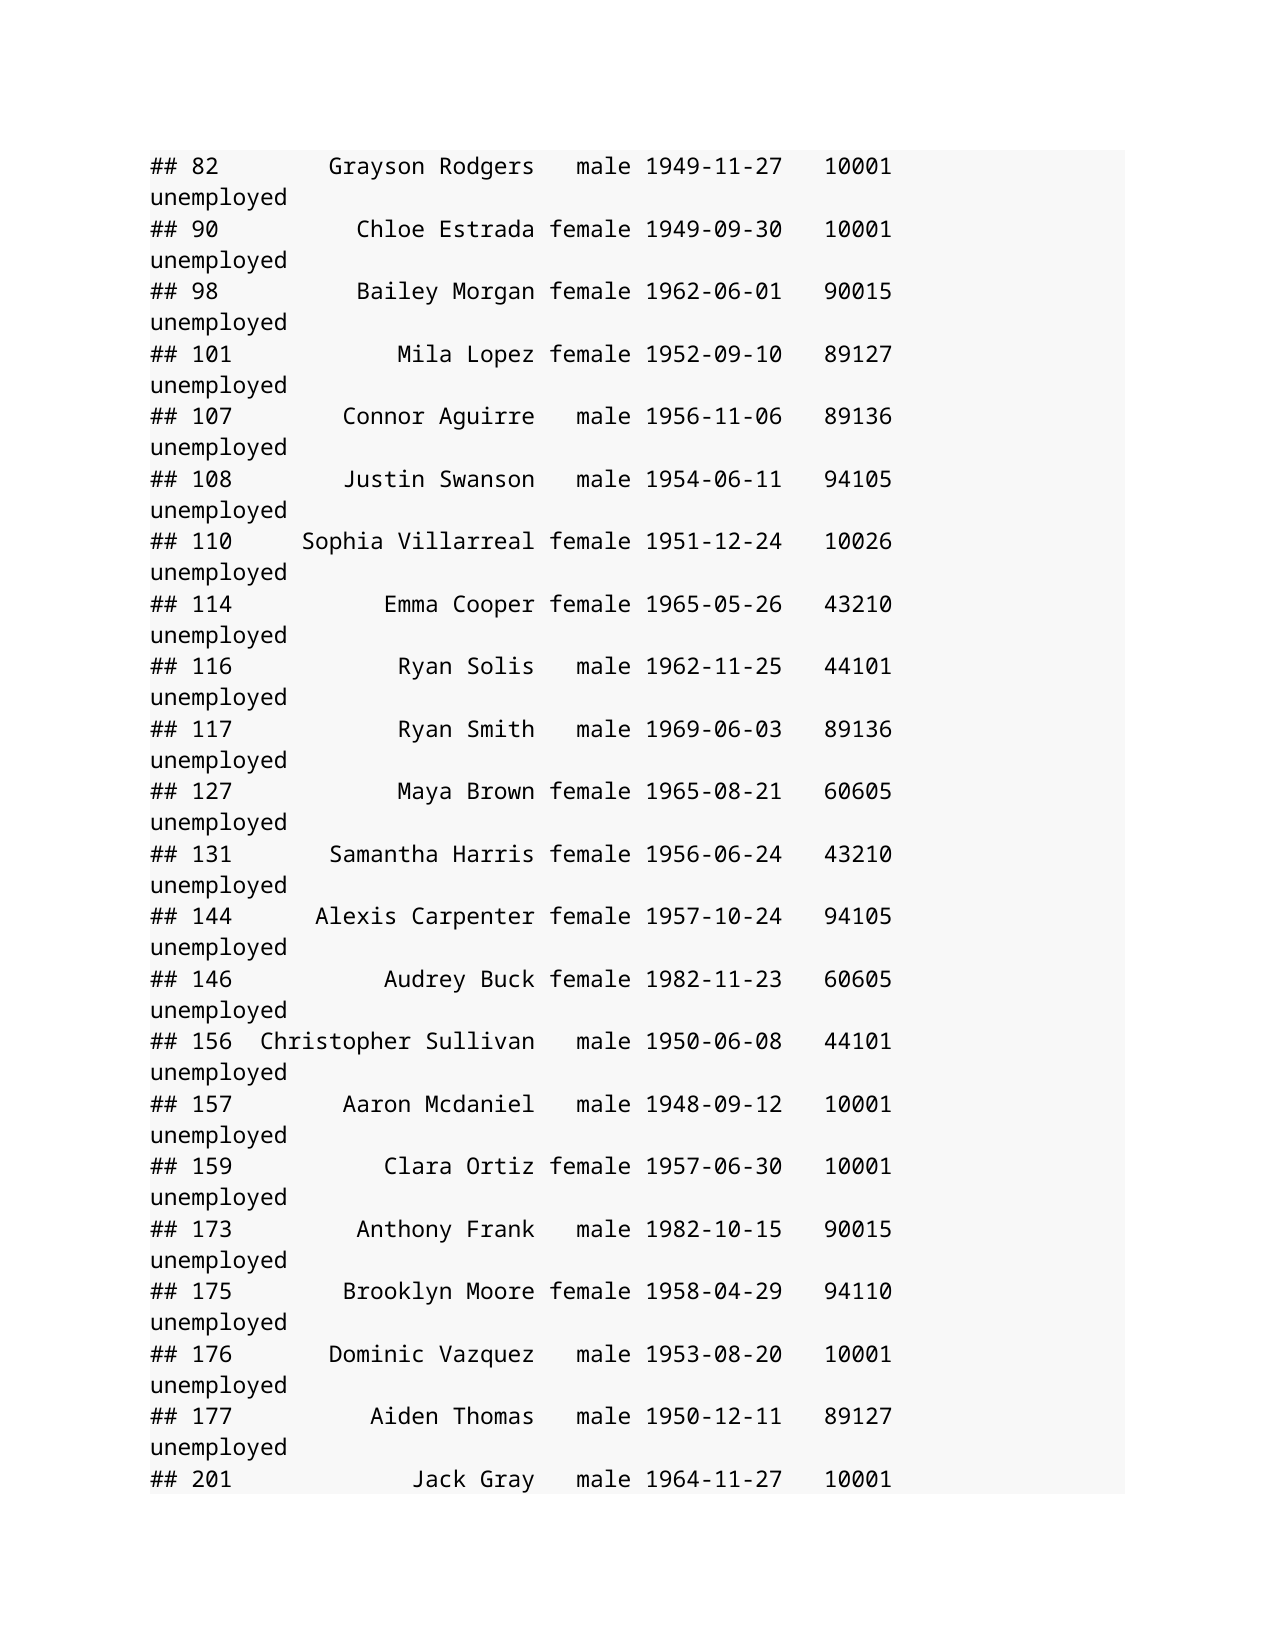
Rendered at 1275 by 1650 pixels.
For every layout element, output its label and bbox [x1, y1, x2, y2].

text [150, 150, 1125, 1494]
